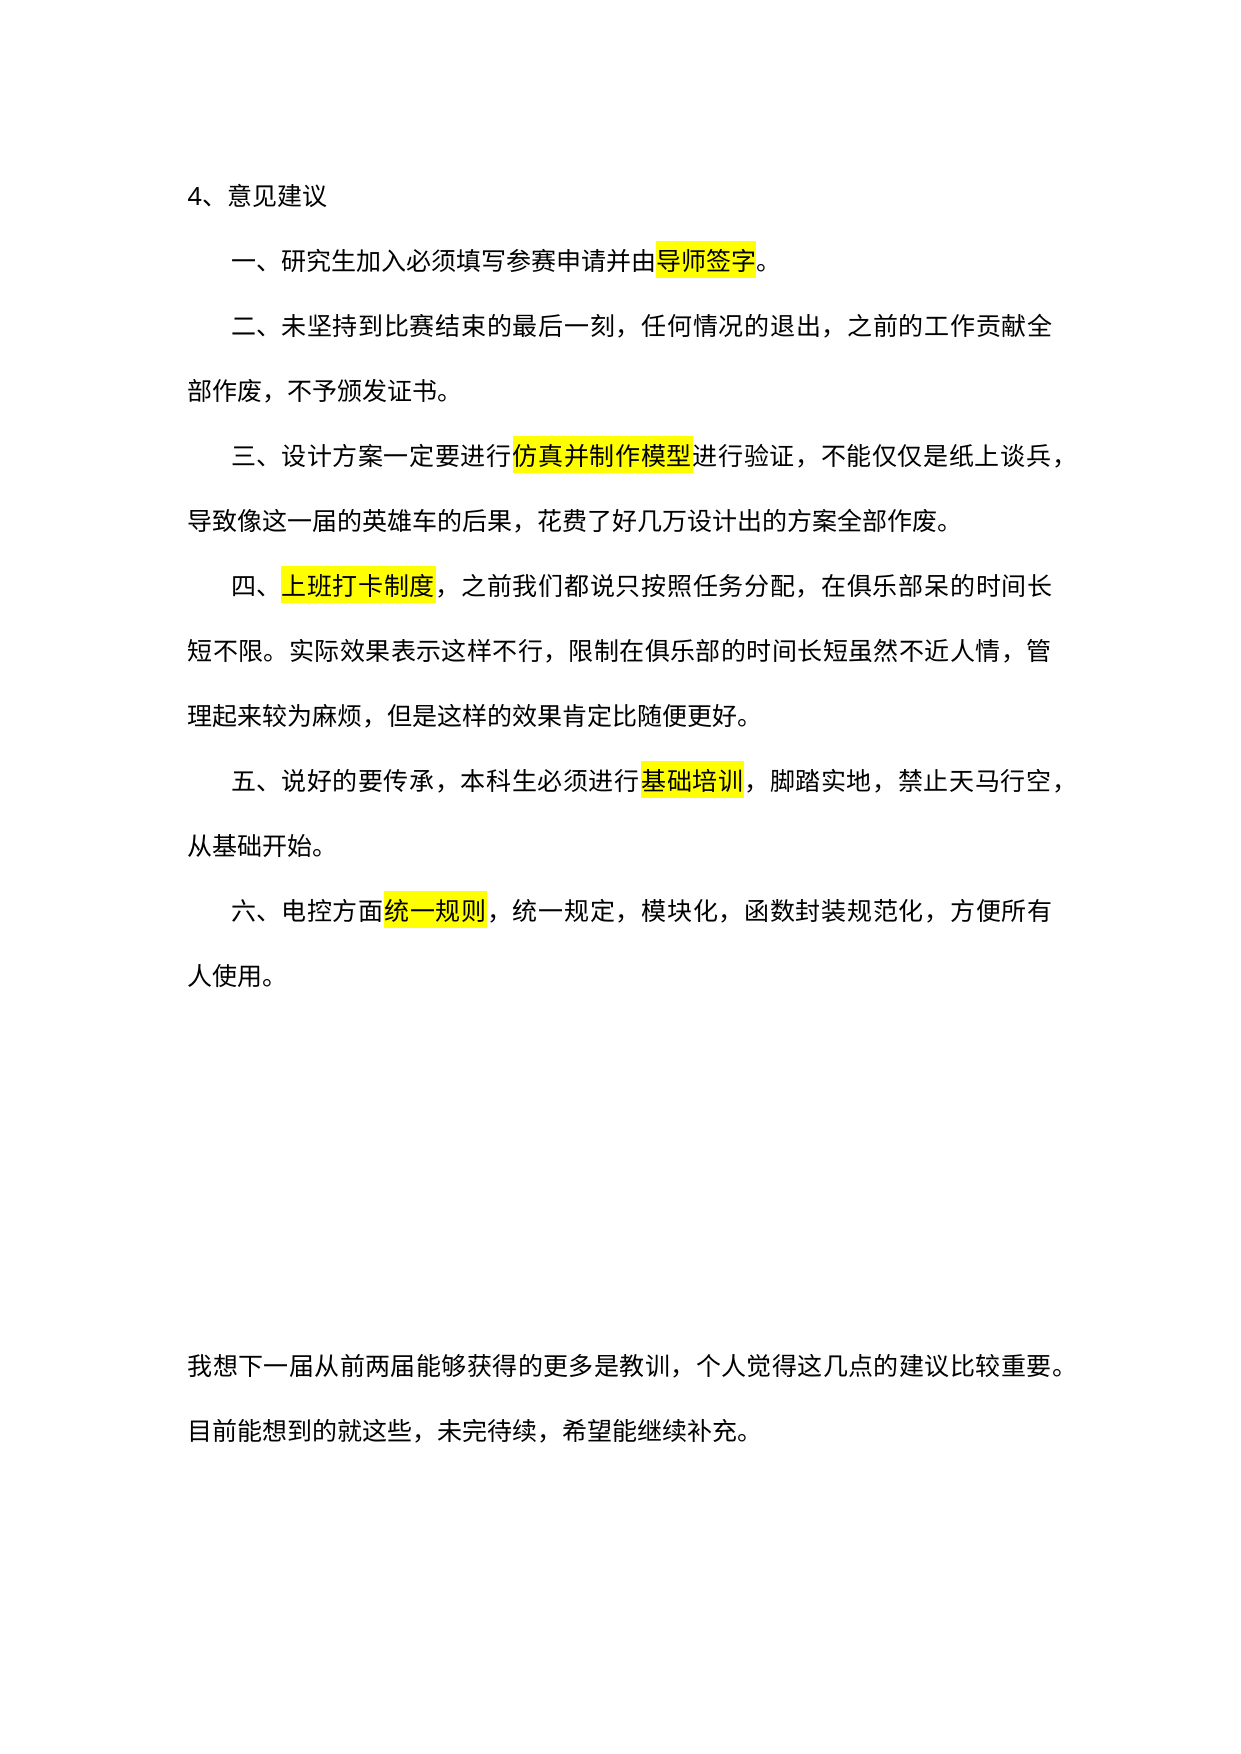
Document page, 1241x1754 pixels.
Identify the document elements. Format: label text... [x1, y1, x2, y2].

list 上班打卡制度，之前我们都说只按照任务分配，在俱乐部呆的时间长短不限。实际效果表示这样不行，限制在俱乐部的时间长短虽然不近人情，管理起来较为麻烦，但是这样的效果肯定比随便更好。 [187, 552, 1053, 747]
list 电控方面统一规则，统一规定，模块化，函数封装规范化，方便所有人使用。 [187, 877, 1053, 1007]
list 研究生加入必须填写参赛申请并由导师签字。 [187, 227, 1053, 292]
list 意见建议 [187, 162, 1053, 227]
list 说好的要传承，本科生必须进行基础培训，脚踏实地，禁止天马行空，从基础开始。 [187, 747, 1053, 877]
list 设计方案一定要进行仿真并制作模型进行验证，不能仅仅是纸上谈兵，导致像这一届的英雄车的后果，花费了好几万设计出的方案全部作废。 [187, 422, 1053, 552]
text 我想下一届从前两届能够获得的更多是教训，个人觉得这几点的建议比较重要。目前能想到的就这些，未完待续，希望能继续补充。 [187, 1332, 1053, 1462]
list 未坚持到比赛结束的最后一刻，任何情况的退出，之前的工作贡献全部作废，不予颁发证书。 [187, 292, 1053, 422]
